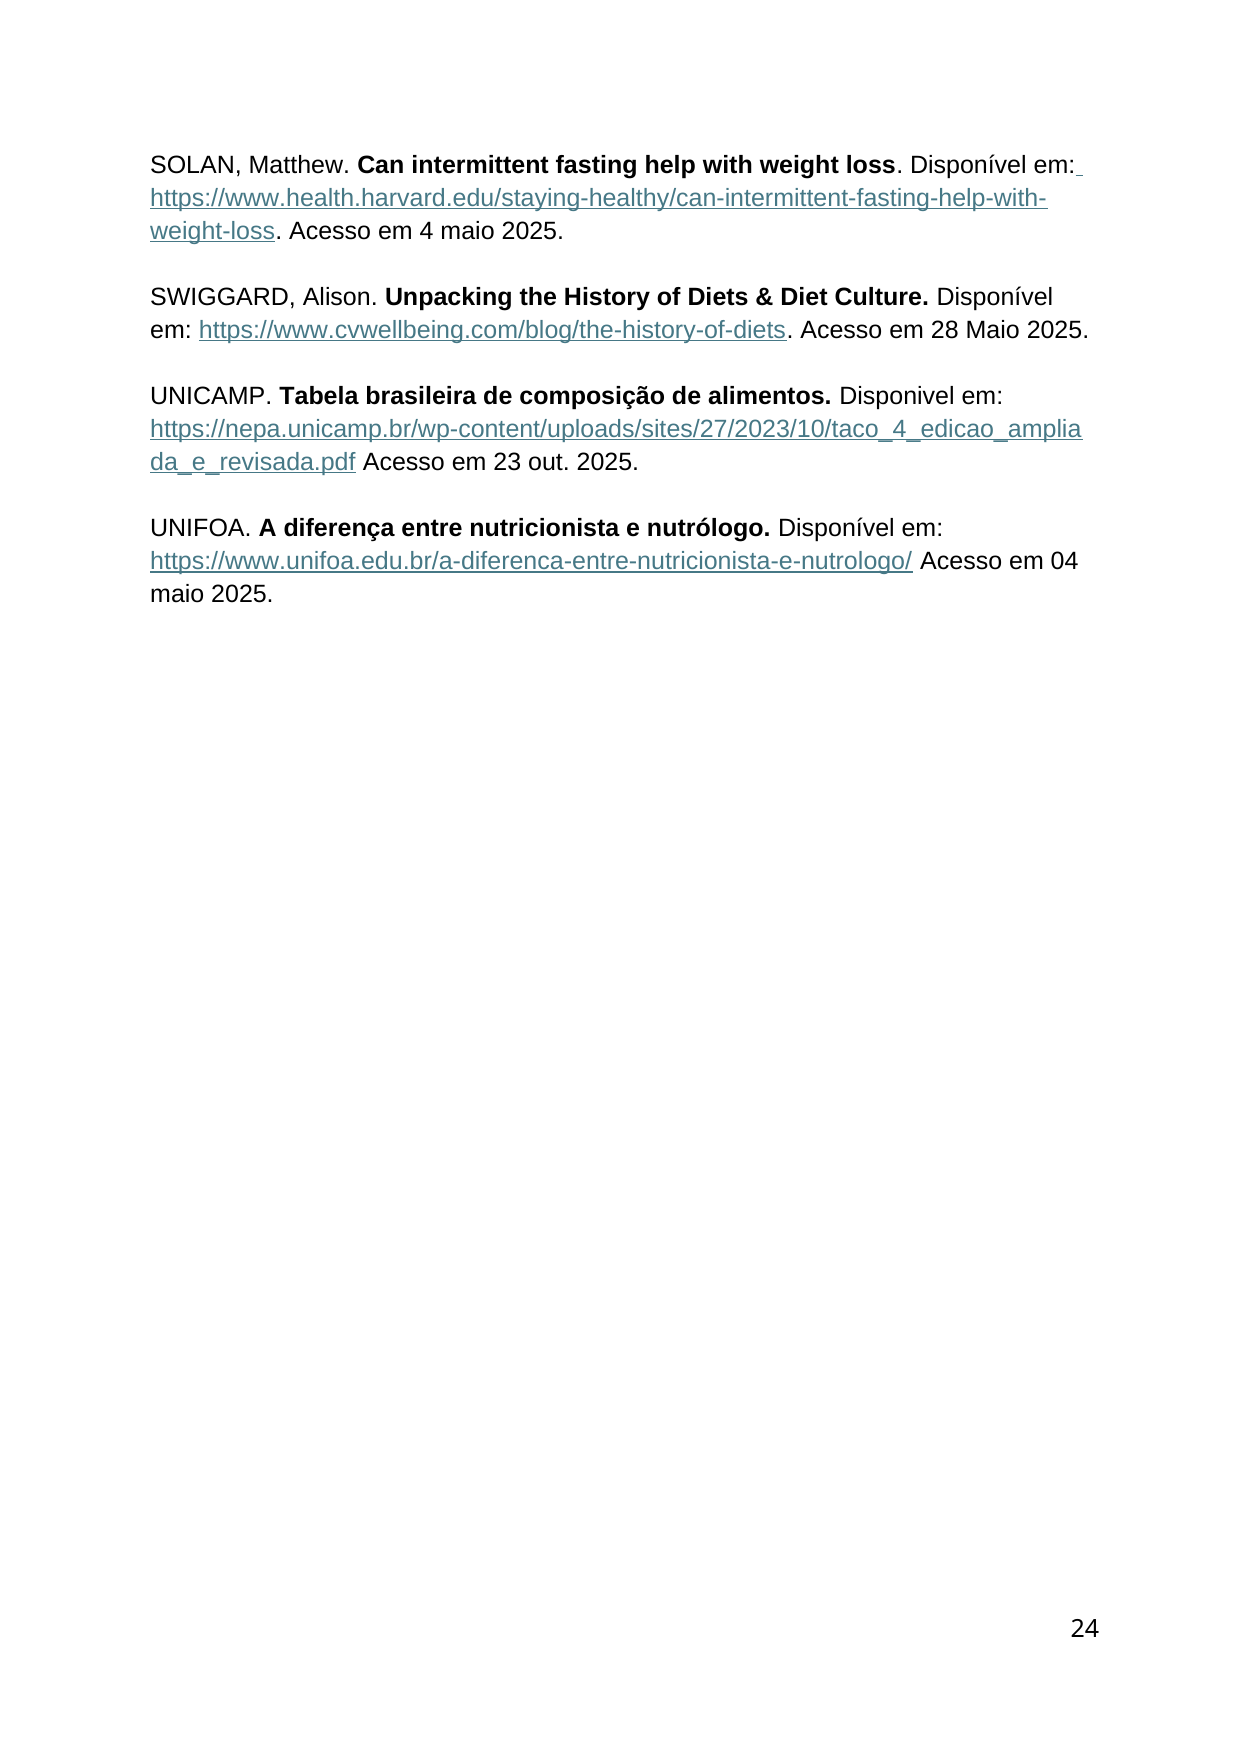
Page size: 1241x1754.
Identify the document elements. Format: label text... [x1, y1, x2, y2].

text UNICAMP. Tabela brasileira de composição de alimentos. Disponivel em: https://nepa.unicamp.br/wp-content/uploads/sites/27/2023/10/taco_4_edicao_ampliada_e_revisada.pdf Acesso em 23 out. 2025. [150, 381, 1090, 476]
text SWIGGARD, Alison. Unpacking the History of Diets & Diet Culture. Disponível em: https://www.cvwellbeing.com/blog/the-history-of-diets. Acesso em 28 Maio 2025. [150, 282, 1090, 344]
text SOLAN, Matthew. Can intermittent fasting help with weight loss. Disponível em: https://www.health.harvard.edu/staying-healthy/can-intermittent-fasting-help-with-weight-loss. Acesso em 4 maio 2025. [150, 150, 1090, 245]
text UNIFOA. A diferença entre nutricionista e nutrólogo. Disponível em: https://www.unifoa.edu.br/a-diferenca-entre-nutricionista-e-nutrologo/ Acesso em 04 maio 2025. [150, 513, 1090, 608]
